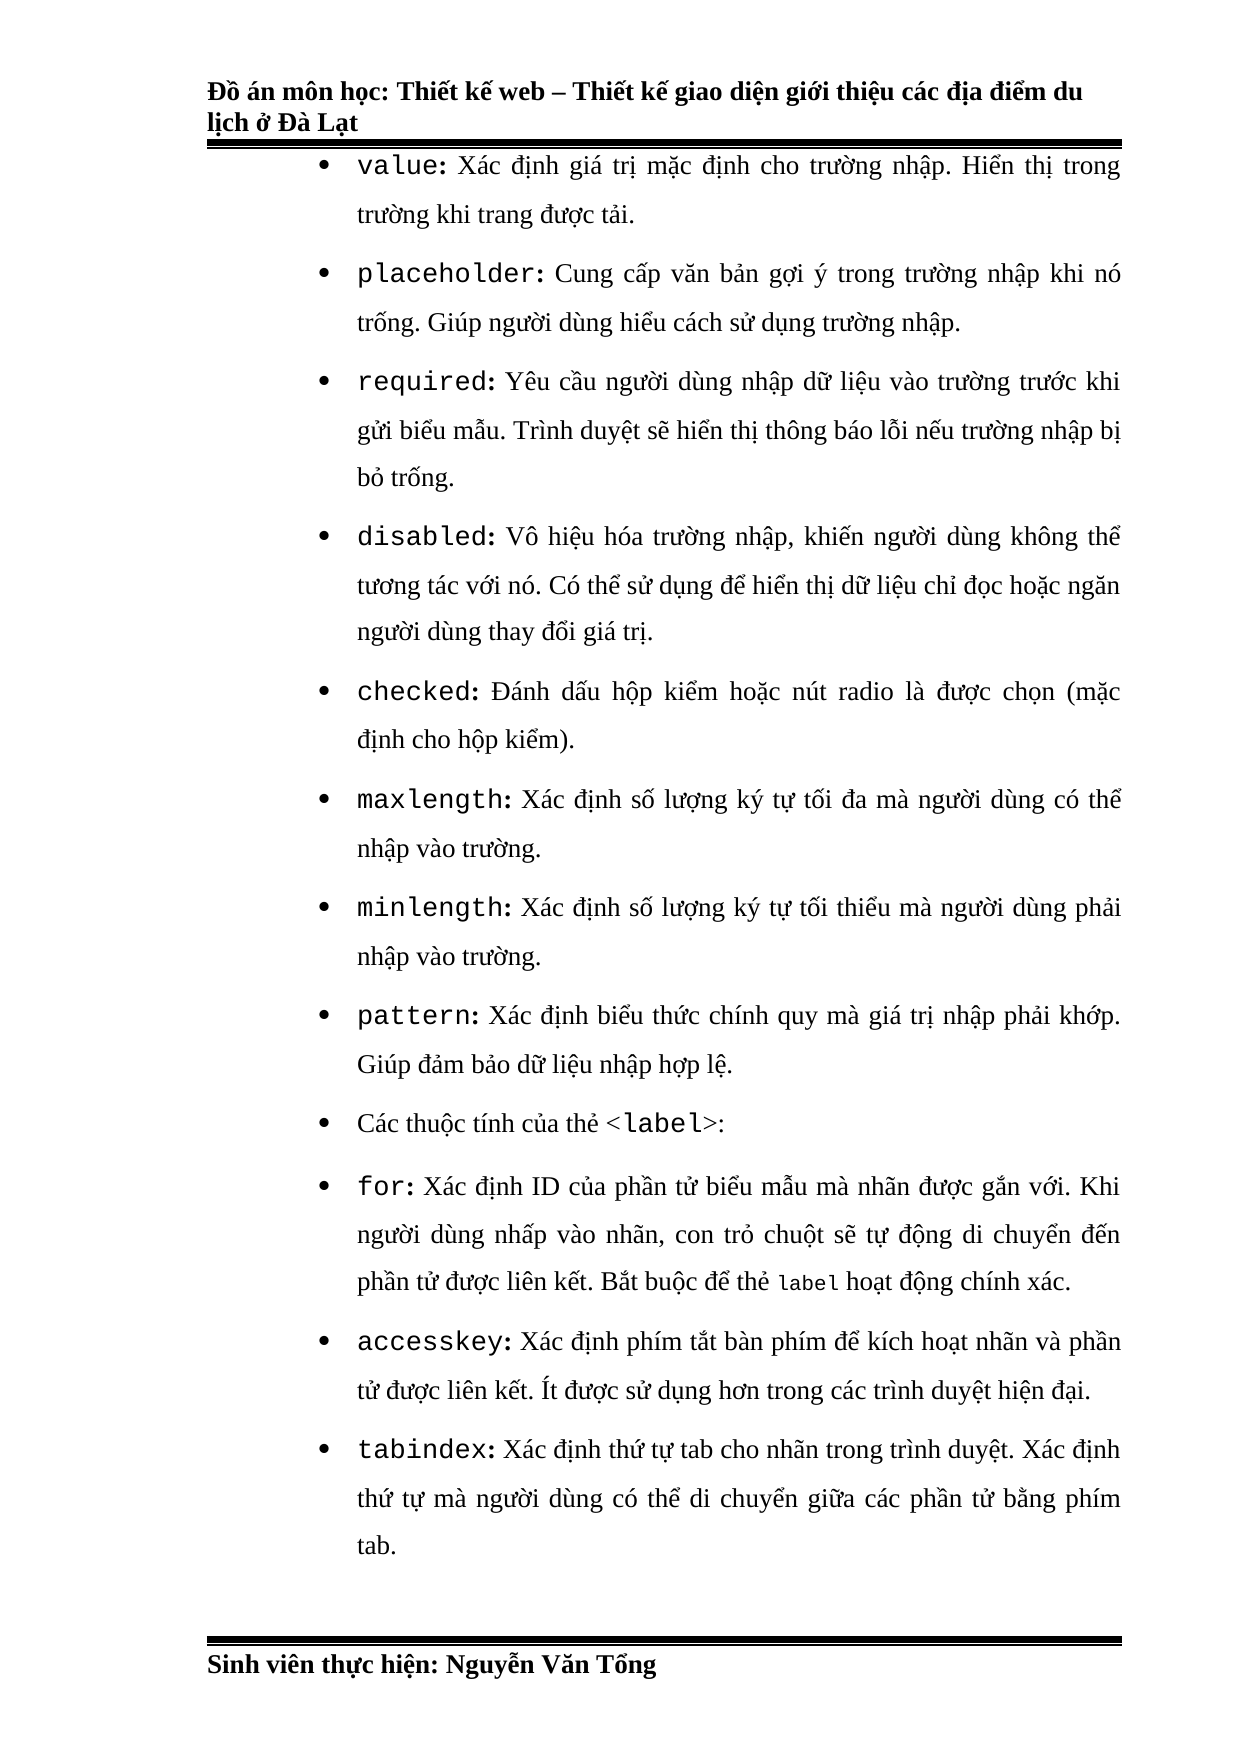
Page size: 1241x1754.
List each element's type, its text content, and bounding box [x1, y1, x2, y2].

list minlength: Xác định số lượng ký tự tối thiểu mà người dùng phải nhập vào trường. [319, 891, 1122, 971]
list pattern: Xác định biểu thức chính quy mà giá trị nhập phải khớp. Giúp đảm bảo dữ liệu nhập hợp lệ. [319, 999, 1122, 1079]
list required: Yêu cầu người dùng nhập dữ liệu vào trường trước khi gửi biểu mẫu. Trình duyệt sẽ hiển thị thông báo lỗi nếu trường nhập bị bỏ trống. [319, 365, 1122, 492]
list for: Xác định ID của phần tử biểu mẫu mà nhãn được gắn với. Khi người dùng nhấp vào nhãn, con trỏ chuột sẽ tự động di chuyển đến phần tử được liên kết. Bắt buộc để thẻ label hoạt động chính xác. [319, 1170, 1122, 1297]
list accesskey: Xác định phím tắt bàn phím để kích hoạt nhãn và phần tử được liên kết. Ít được sử dụng hơn trong các trình duyệt hiện đại. [319, 1325, 1122, 1405]
list maxlength: Xác định số lượng ký tự tối đa mà người dùng có thể nhập vào trường. [319, 783, 1122, 863]
list disabled: Vô hiệu hóa trường nhập, khiến người dùng không thể tương tác với nó. Có thể sử dụng để hiển thị dữ liệu chỉ đọc hoặc ngăn người dùng thay đổi giá trị. [319, 520, 1122, 647]
list checked: Đánh dấu hộp kiểm hoặc nút radio là được chọn (mặc định cho hộp kiểm). [319, 674, 1122, 755]
list placeholder: Cung cấp văn bản gợi ý trong trường nhập khi nó trống. Giúp người dùng hiểu cách sử dụng trường nhập. [319, 257, 1122, 337]
list Các thuộc tính của thẻ <label>: [319, 1107, 1122, 1141]
list value: Xác định giá trị mặc định cho trường nhập. Hiển thị trong trường khi trang được tải. [319, 149, 1122, 229]
list tabindex: Xác định thứ tự tab cho nhãn trong trình duyệt. Xác định thứ tự mà người dùng có thể di chuyển giữa các phần tử bằng phím tab. [319, 1433, 1122, 1560]
